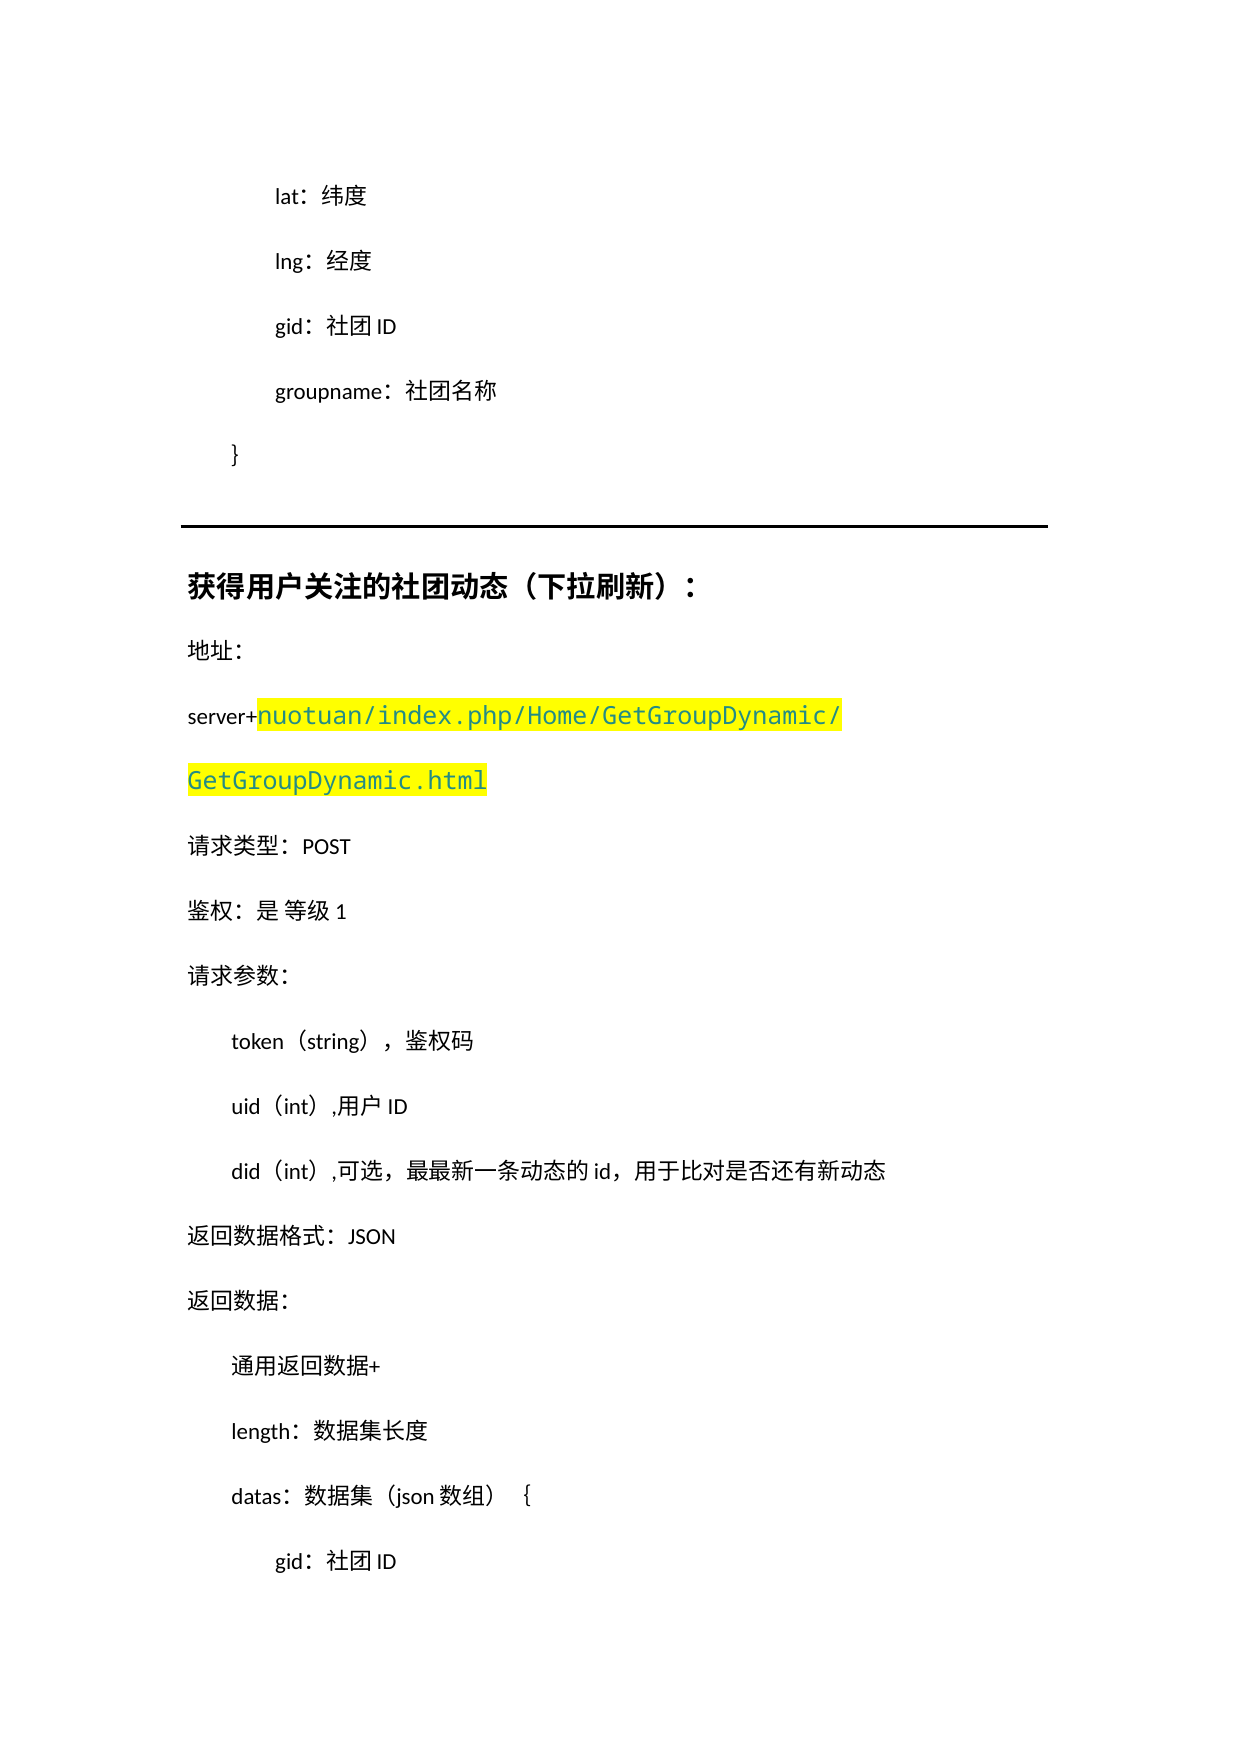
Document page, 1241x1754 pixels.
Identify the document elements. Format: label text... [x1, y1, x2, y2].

text gid：社团ID [187, 292, 1053, 357]
text 返回数据格式：JSON [187, 1202, 1053, 1267]
text datas：数据集（json数组）｛ [187, 1462, 1053, 1527]
text lat：纬度 [231, 162, 1053, 227]
text did（int）,可选，最最新一条动态的id，用于比对是否还有新动态 [187, 1137, 1053, 1202]
text 地址： [187, 617, 1053, 682]
text 请求类型：POST [187, 812, 1053, 877]
text 返回数据： [187, 1267, 1053, 1332]
text 鉴权：是 等级1 [187, 877, 1053, 942]
text server+nuotuan/index.php/Home/GetGroupDynamic/GetGroupDynamic.html [187, 682, 1053, 812]
text lng：经度 [187, 227, 1053, 292]
text 获得用户关注的社团动态（下拉刷新）： [187, 552, 1053, 617]
text token（string），鉴权码 [187, 1007, 1053, 1072]
text uid（int）,用户ID [187, 1072, 1053, 1137]
text 通用返回数据+ [187, 1332, 1053, 1397]
text ｝ [231, 422, 1053, 487]
text 请求参数： [187, 942, 1053, 1007]
text gid：社团ID [187, 1527, 1053, 1592]
text length：数据集长度 [187, 1397, 1053, 1462]
text groupname：社团名称 [187, 357, 1053, 422]
